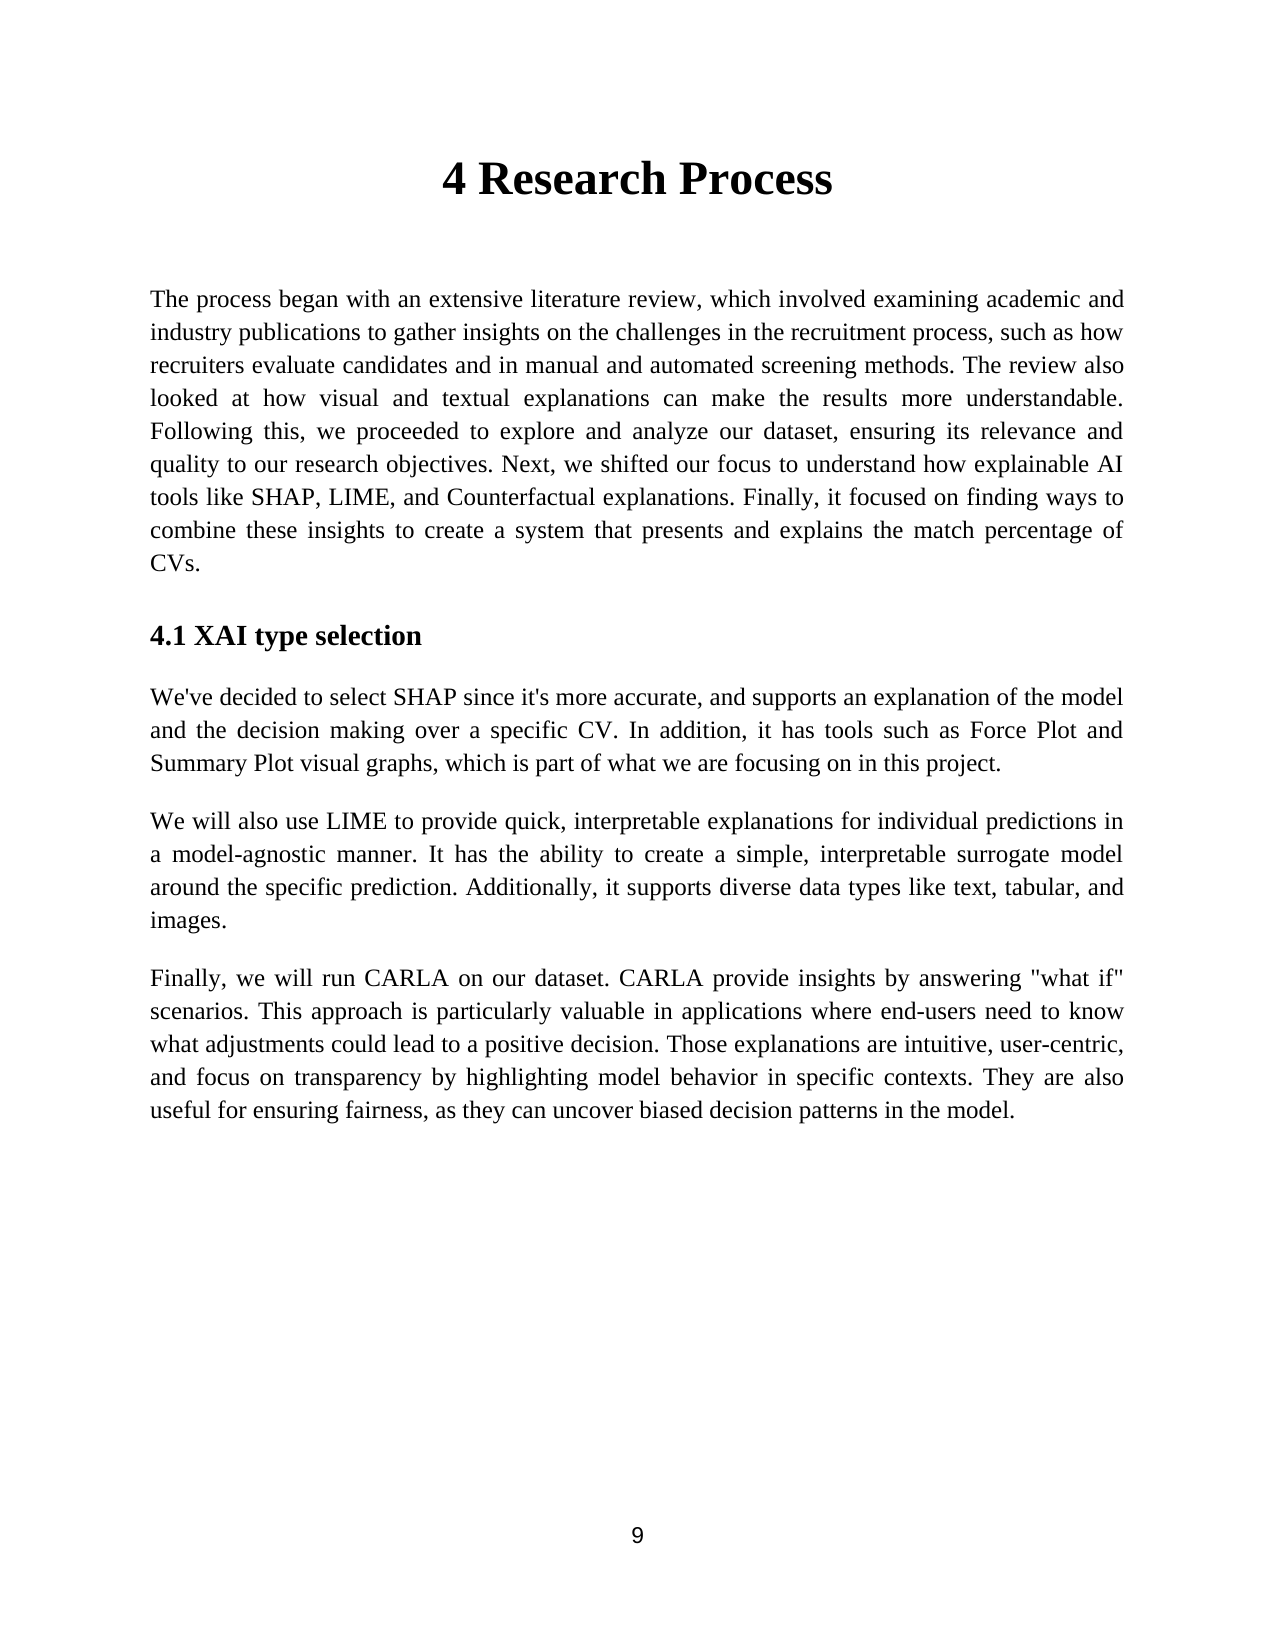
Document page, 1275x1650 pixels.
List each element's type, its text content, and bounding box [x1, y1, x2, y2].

text Finally, we will run CARLA on our dataset. CARLA provide insights by answering "what if" scenarios. This approach is particularly valuable in applications where end-users need to know what adjustments could lead to a positive decision. Those explanations are intuitive, user-centric, and focus on transparency by highlighting model behavior in specific contexts. They are also useful for ensuring fairness, as they can uncover biased decision patterns in the model. [150, 963, 1125, 1124]
text We've decided to select SHAP since it's more accurate, and supports an explanation of the model and the decision making over a specific CV. In addition, it has tools such as Force Plot and Summary Plot visual graphs, which is part of what we are focusing on in this project. [150, 682, 1125, 777]
text The process began with an extensive literature review, which involved examining academic and industry publications to gather insights on the challenges in the recruitment process, such as how recruiters evaluate candidates and in manual and automated screening methods. The review also looked at how visual and textual explanations can make the results more understandable. Following this, we proceeded to explore and analyze our dataset, ensuring its relevance and quality to our research objectives. Next, we shifted our focus to understand how explainable AI tools like SHAP, LIME, and Counterfactual explanations. Finally, it focused on finding ways to combine these insights to create a system that presents and explains the match percentage of CVs. [150, 284, 1125, 577]
subtitle 4.1 XAI type selection [150, 618, 1125, 652]
text We will also use LIME to provide quick, interpretable explanations for individual predictions in a model-agnostic manner. It has the ability to create a simple, interpretable surrogate model around the specific prediction. Additionally, it supports diverse data types like text, tabular, and images. [150, 806, 1125, 934]
subtitle 4 Research Process [150, 150, 1125, 205]
